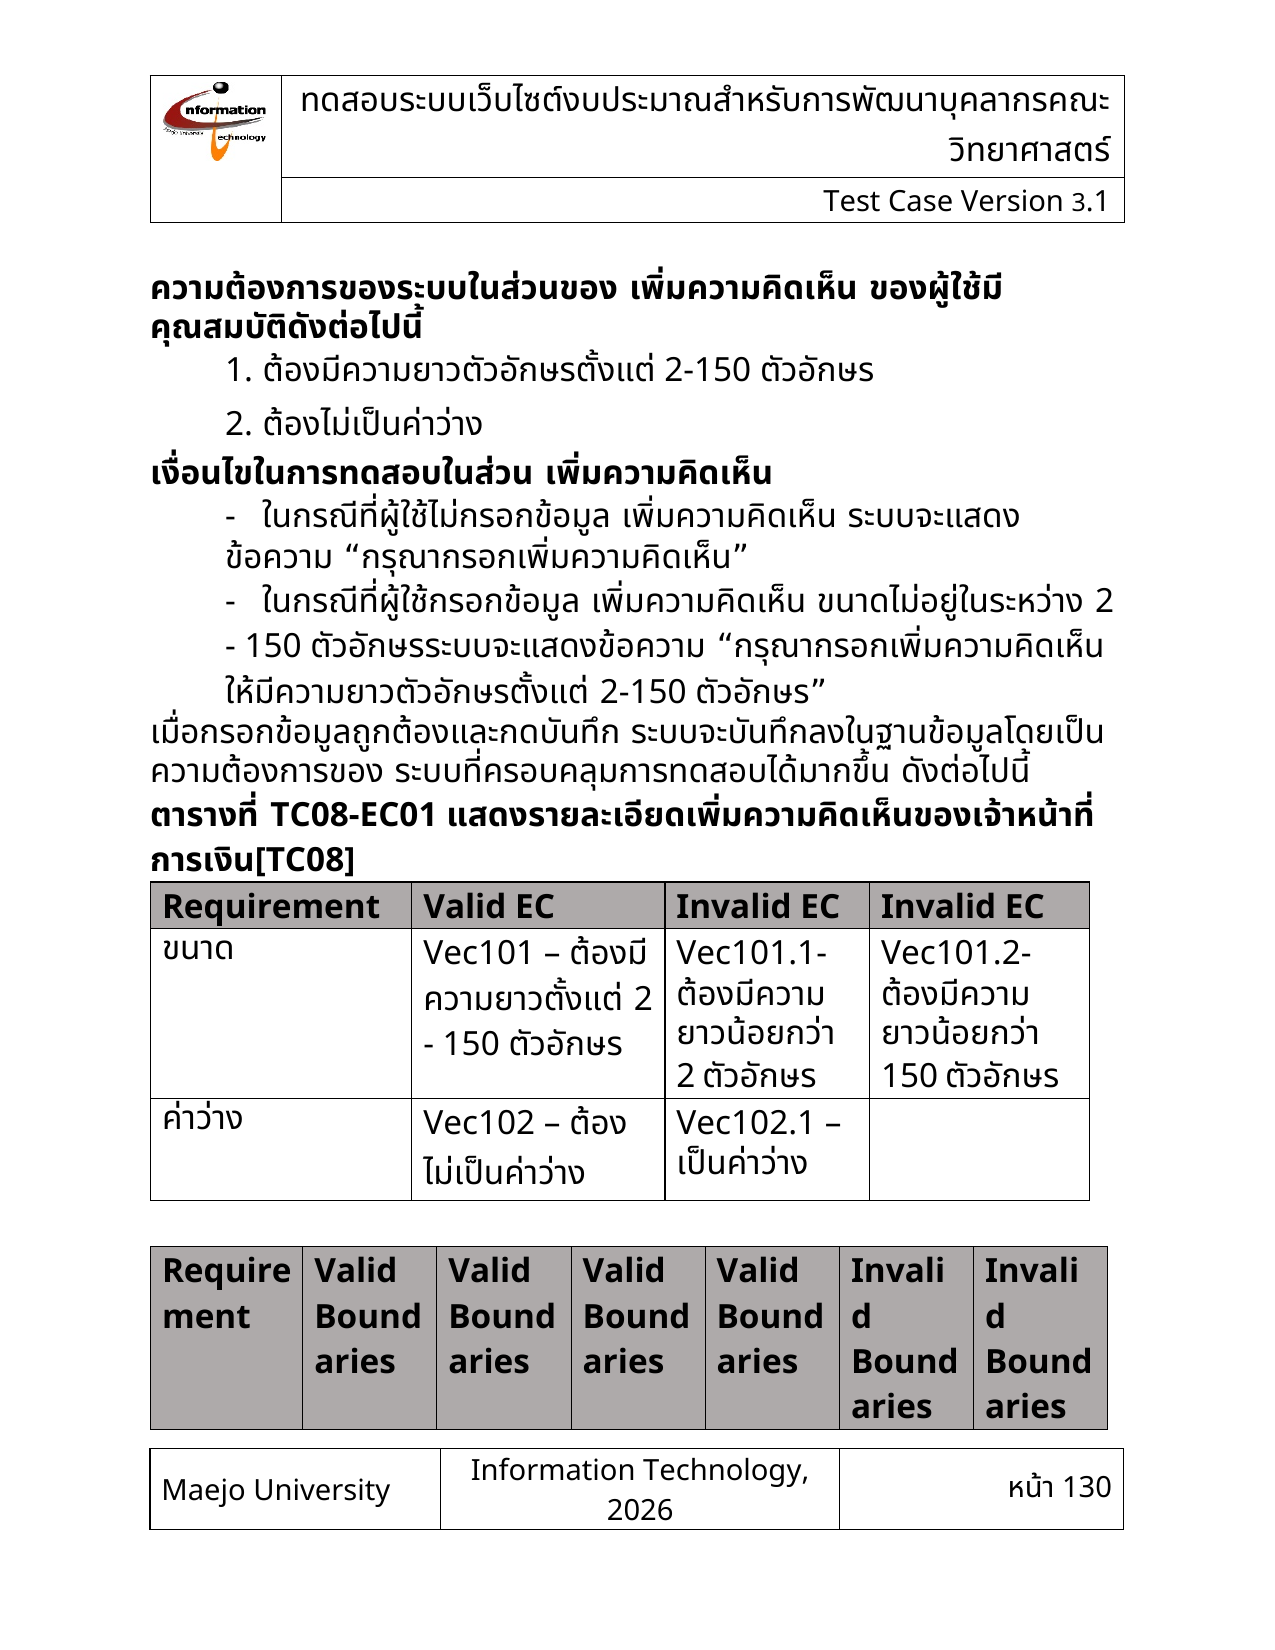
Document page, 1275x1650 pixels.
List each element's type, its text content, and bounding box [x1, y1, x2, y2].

list ต้องมีความยาวตัวอักษรตั้งแต่ 2-150 ตัวอักษร [225, 346, 1125, 397]
picture [162, 82, 266, 161]
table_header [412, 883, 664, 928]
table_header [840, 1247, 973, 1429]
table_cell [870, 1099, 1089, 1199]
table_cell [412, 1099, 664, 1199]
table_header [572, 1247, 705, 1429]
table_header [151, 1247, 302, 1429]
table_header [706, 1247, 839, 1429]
text - ในกรณีที่ผู้ใช้ไม่กรอกข้อมูล เพิ่มความคิดเห็น ระบบจะแสดงข้อความ “กรุณากรอกเพิ่มความคิดเห็น” [225, 492, 1125, 577]
list ต้องไม่เป็นค่าว่าง [225, 400, 1125, 450]
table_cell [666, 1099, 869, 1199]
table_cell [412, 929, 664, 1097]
text ความต้องการของระบบในส่วนของ เพิ่มความคิดเห็น ของผู้ใช้มีคุณสมบัติดังต่อไปนี้ [150, 268, 1125, 346]
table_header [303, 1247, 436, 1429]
text ตารางที่ TC08-EC01 แสดงรายละเอียดเพิ่มความคิดเห็นของเจ้าหน้าที่การเงิน[TC08] [150, 791, 1125, 881]
text เมื่อกรอกข้อมูลถูกต้องและกดบันทึก ระบบจะบันทึกลงในฐานข้อมูลโดยเป็นความต้องการของ ระบบที่ครอบคลุมการทดสอบได้มากขึ้น ดังต่อไปนี้ [150, 713, 1125, 791]
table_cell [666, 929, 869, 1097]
text เงื่อนไขในการทดสอบในส่วน เพิ่มความคิดเห็น [150, 453, 1125, 492]
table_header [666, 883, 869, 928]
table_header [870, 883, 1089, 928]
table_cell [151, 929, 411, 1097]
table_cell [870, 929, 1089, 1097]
text - ในกรณีที่ผู้ใช้กรอกข้อมูล เพิ่มความคิดเห็น ขนาดไม่อยู่ในระหว่าง 2 - 150 ตัวอักษรระบบจะแสดงข้อความ “กรุณากรอกเพิ่มความคิดเห็นให้มีความยาวตัวอักษรตั้งแต่ 2-150 ตัวอักษร” [225, 577, 1125, 713]
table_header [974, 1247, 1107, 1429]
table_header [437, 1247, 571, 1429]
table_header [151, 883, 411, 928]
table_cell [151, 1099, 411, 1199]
